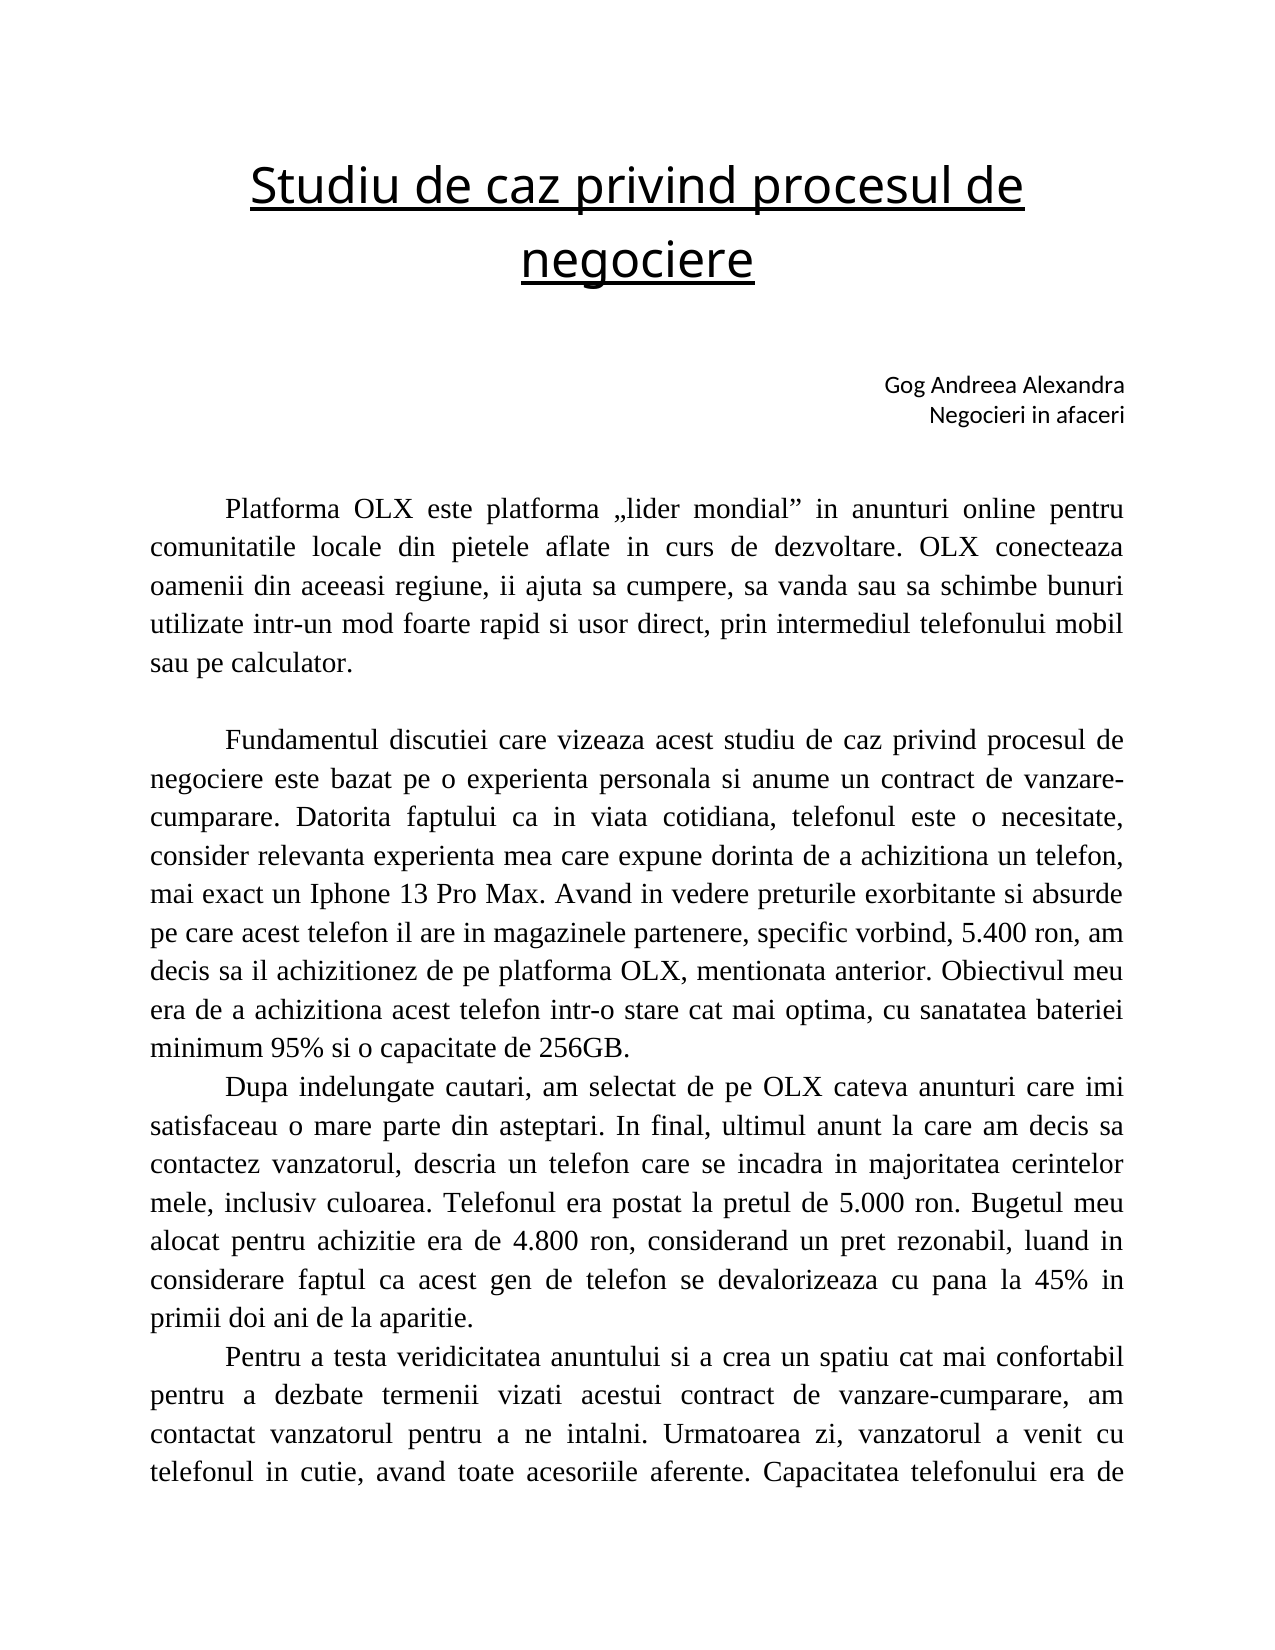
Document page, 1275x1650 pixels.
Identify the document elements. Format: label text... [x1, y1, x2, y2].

text Gog Andreea Alexandra [150, 369, 1125, 399]
text Platforma OLX este platforma „lider mondial” in anunturi online pentru comunitatile locale din pietele aflate in curs de dezvoltare. OLX conecteaza oamenii din aceeasi regiune, ii ajuta sa cumpere, sa vanda sau sa schimbe bunuri utilizate intr-un mod foarte rapid si usor direct, prin intermediul telefonului mobil sau pe calculator. [150, 491, 1125, 679]
text Dupa indelungate cautari, am selectat de pe OLX cateva anunturi care imi satisfaceau o mare parte din asteptari. In final, ultimul anunt la care am decis sa contactez vanzatorul, descria un telefon care se incadra in majoritatea cerintelor mele, inclusiv culoarea. Telefonul era postat la pretul de 5.000 ron. Bugetul meu alocat pentru achizitie era de 4.800 ron, considerand un pret rezonabil, luand in considerare faptul ca acest gen de telefon se devalorizeaza cu pana la 45% in primii doi ani de la aparitie. [150, 1069, 1125, 1334]
text Negocieri in afaceri [150, 399, 1125, 430]
text Fundamentul discutiei care vizeaza acest studiu de caz privind procesul de negociere este bazat pe o experienta personala si anume un contract de vanzare-cumparare. Datorita faptului ca in viata cotidiana, telefonul este o necesitate, consider relevanta experienta mea care expune dorinta de a achizitiona un telefon, mai exact un Iphone 13 Pro Max. Avand in vedere preturile exorbitante si absurde pe care acest telefon il are in magazinele partenere, specific vorbind, 5.400 ron, am decis sa il achizitionez de pe platforma OLX, mentionata anterior. Obiectivul meu era de a achizitiona acest telefon intr-o stare cat mai optima, cu sanatatea bateriei minimum 95% si o capacitate de 256GB. [150, 722, 1125, 1064]
text Studiu de caz privind procesul de negociere [150, 150, 1125, 292]
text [150, 1339, 1125, 1488]
